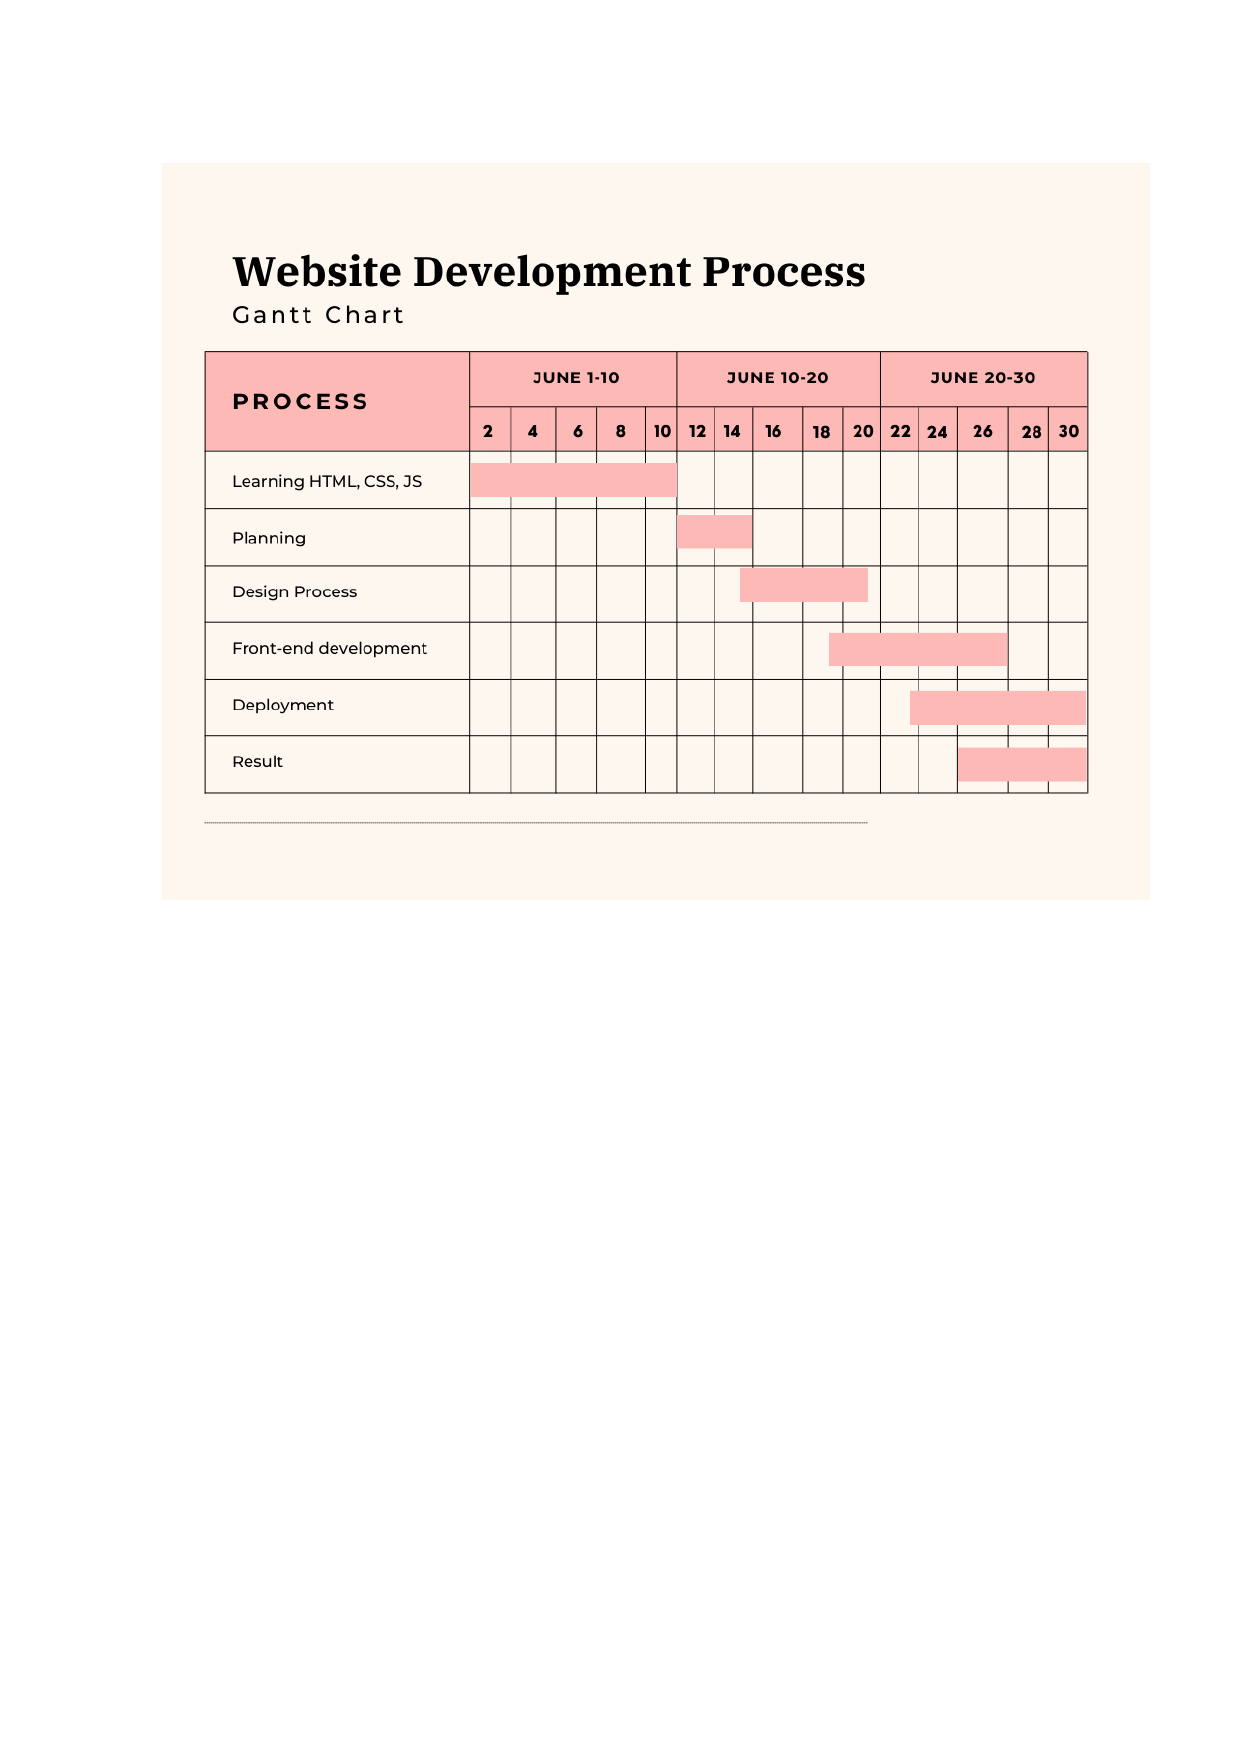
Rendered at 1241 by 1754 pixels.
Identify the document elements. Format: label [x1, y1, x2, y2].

picture [161, 163, 1150, 900]
